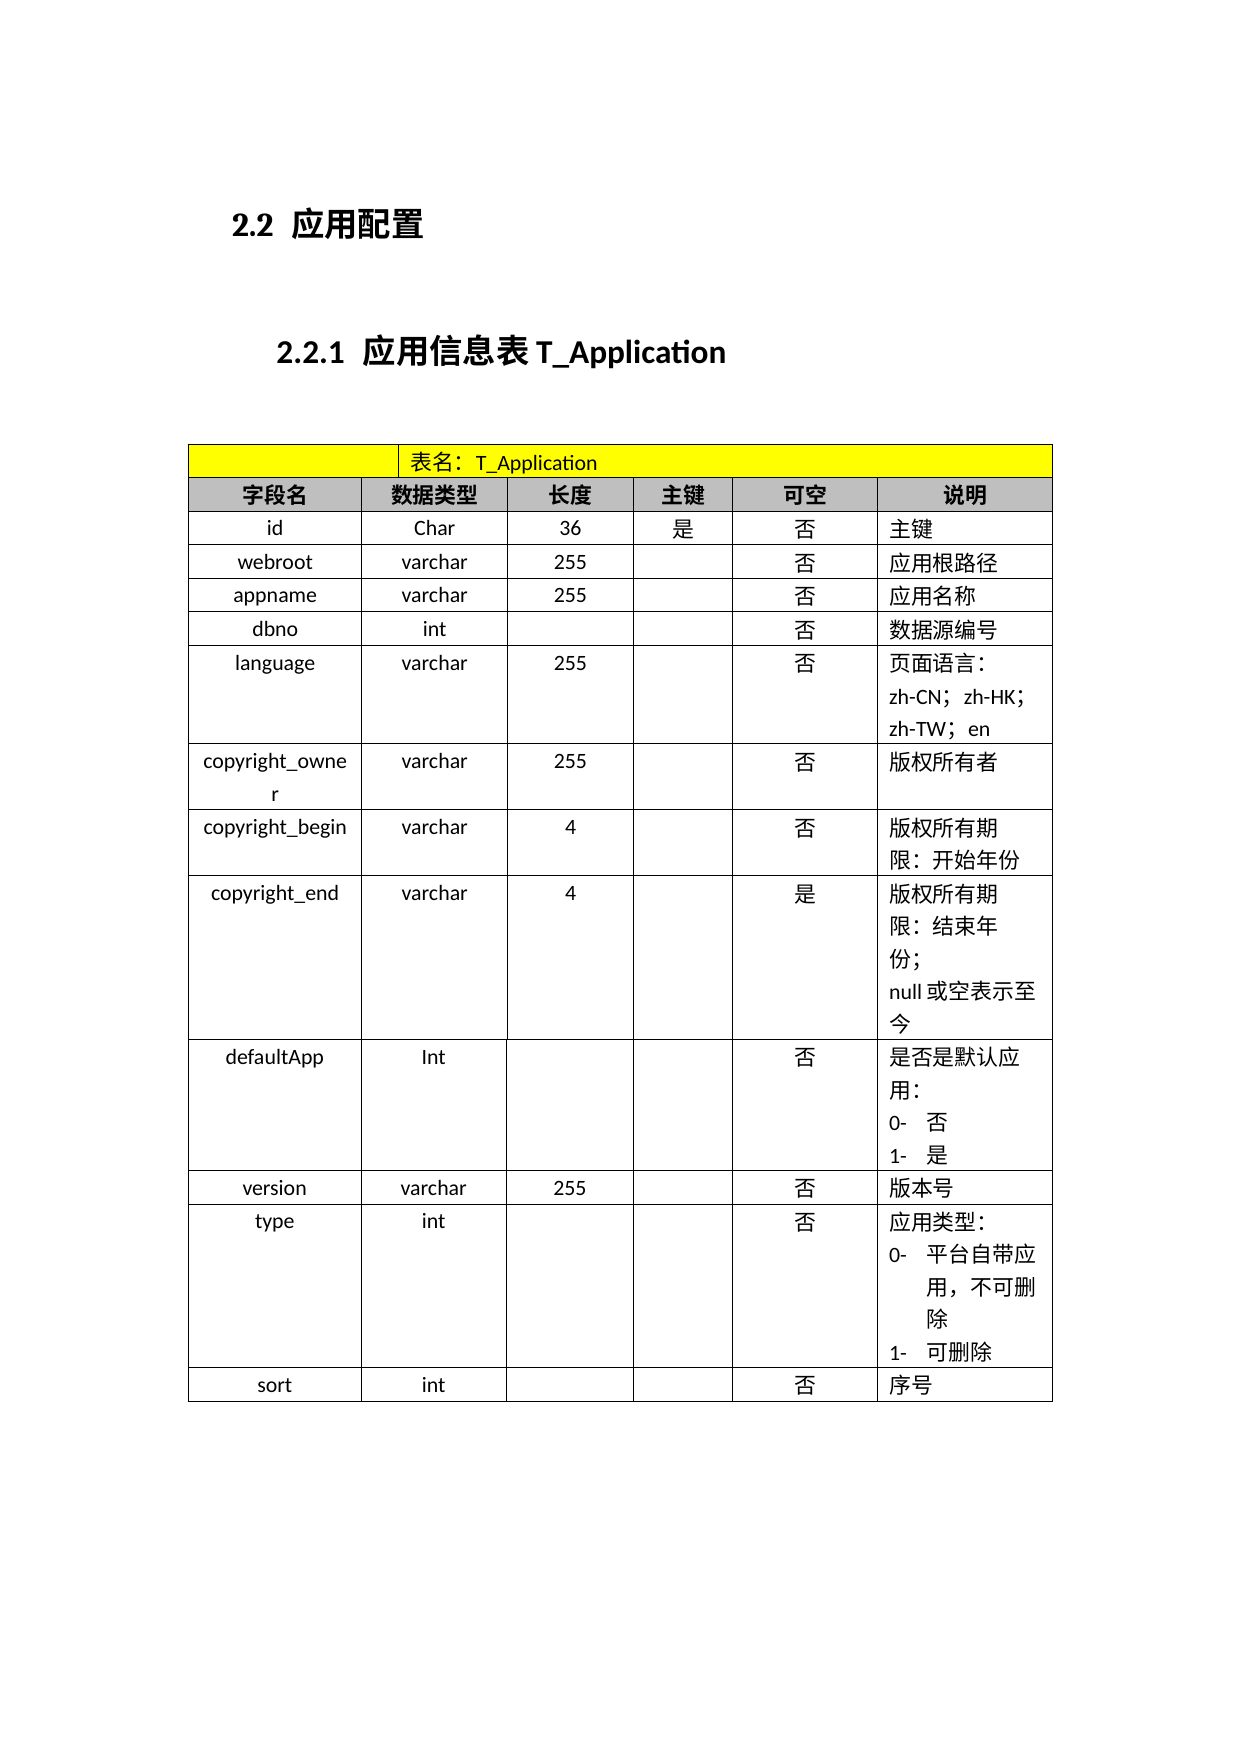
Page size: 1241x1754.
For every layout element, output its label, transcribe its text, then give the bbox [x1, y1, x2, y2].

table_cell [508, 612, 633, 645]
table_cell [507, 1368, 633, 1401]
table_cell 255 [508, 545, 633, 578]
table_cell 是 [634, 512, 732, 544]
table_cell Char [362, 512, 507, 544]
table_cell 4 [508, 876, 633, 1039]
table_cell 否 [733, 545, 877, 578]
table_header 表名：T_Application [399, 445, 1052, 477]
table_cell [507, 1040, 633, 1170]
table_cell 否 [733, 1205, 877, 1367]
table_cell appname [189, 579, 361, 611]
table_cell 否 [733, 810, 877, 875]
table_cell 版权所有期限：开始年份 [878, 810, 1052, 875]
table_cell 主键 [878, 512, 1052, 544]
table_cell [634, 744, 732, 809]
table_cell 否 [733, 512, 877, 544]
table_cell 可空 [733, 478, 877, 511]
table_cell type [189, 1205, 361, 1367]
table_cell 255 [507, 1171, 633, 1203]
table_cell 主键 [634, 478, 732, 511]
table_cell varchar [362, 579, 507, 611]
table_cell defaultApp [189, 1040, 361, 1170]
table_cell [634, 1040, 732, 1170]
table_cell id [189, 512, 361, 544]
table_cell 是 [733, 876, 877, 1039]
table_cell 字段名 [189, 478, 361, 511]
table_cell [634, 810, 732, 875]
table_cell copyright_end [189, 876, 361, 1039]
table_cell 否 [733, 579, 877, 611]
table_cell 应用根路径 [878, 545, 1052, 578]
table_cell 数据源编号 [878, 612, 1052, 645]
table_cell varchar [362, 1171, 506, 1203]
table_cell 数据类型 [362, 478, 507, 511]
table_cell 否 [733, 612, 877, 645]
table_cell varchar [362, 744, 507, 809]
table_cell 是否是默认应用： 否 是 [878, 1040, 1052, 1170]
table_cell 说明 [878, 478, 1052, 511]
table_cell varchar [362, 810, 507, 875]
subtitle 应用配置 [232, 189, 1053, 254]
table_cell [634, 1205, 732, 1367]
subtitle 应用信息表T_Application [276, 316, 1053, 381]
table_cell 应用名称 [878, 579, 1052, 611]
table_cell dbno [189, 612, 361, 645]
table_cell webroot [189, 545, 361, 578]
table_header [189, 445, 398, 477]
table_cell 否 [733, 1040, 877, 1170]
table_cell Int [362, 1040, 506, 1170]
table_cell varchar [362, 545, 507, 578]
table_cell 255 [508, 646, 633, 743]
table_cell int [362, 1205, 506, 1367]
table_cell 否 [733, 646, 877, 743]
table_cell 4 [508, 810, 633, 875]
table_cell [634, 1368, 732, 1401]
table_cell varchar [362, 876, 507, 1039]
table_cell copyright_owner [189, 744, 361, 809]
table_cell 255 [508, 744, 633, 809]
table_cell int [362, 612, 507, 645]
table_cell language [189, 646, 361, 743]
table_cell 否 [733, 1368, 877, 1401]
table_cell [634, 545, 732, 578]
table_cell [507, 1205, 633, 1367]
table_cell int [362, 1368, 506, 1401]
table_cell [634, 646, 732, 743]
table_cell [634, 876, 732, 1039]
table_cell sort [189, 1368, 361, 1401]
table_cell 序号 [878, 1368, 1052, 1401]
table_cell [634, 1171, 732, 1203]
table_cell 应用类型： 平台自带应用，不可删除 可删除 [878, 1205, 1052, 1367]
table_cell 版本号 [878, 1171, 1052, 1203]
table_cell varchar [362, 646, 507, 743]
table_cell version [189, 1171, 361, 1203]
table_cell 页面语言： zh-CN；zh-HK；zh-TW；en [878, 646, 1052, 743]
table_cell 长度 [508, 478, 633, 511]
table_cell [634, 579, 732, 611]
table_cell 否 [733, 1171, 877, 1203]
table_cell 36 [508, 512, 633, 544]
table_cell 255 [508, 579, 633, 611]
table_cell [634, 612, 732, 645]
table_cell copyright_begin [189, 810, 361, 875]
table_cell 版权所有者 [878, 744, 1052, 809]
table_cell 版权所有期限：结束年份； null或空表示至今 [878, 876, 1052, 1039]
table_cell 否 [733, 744, 877, 809]
